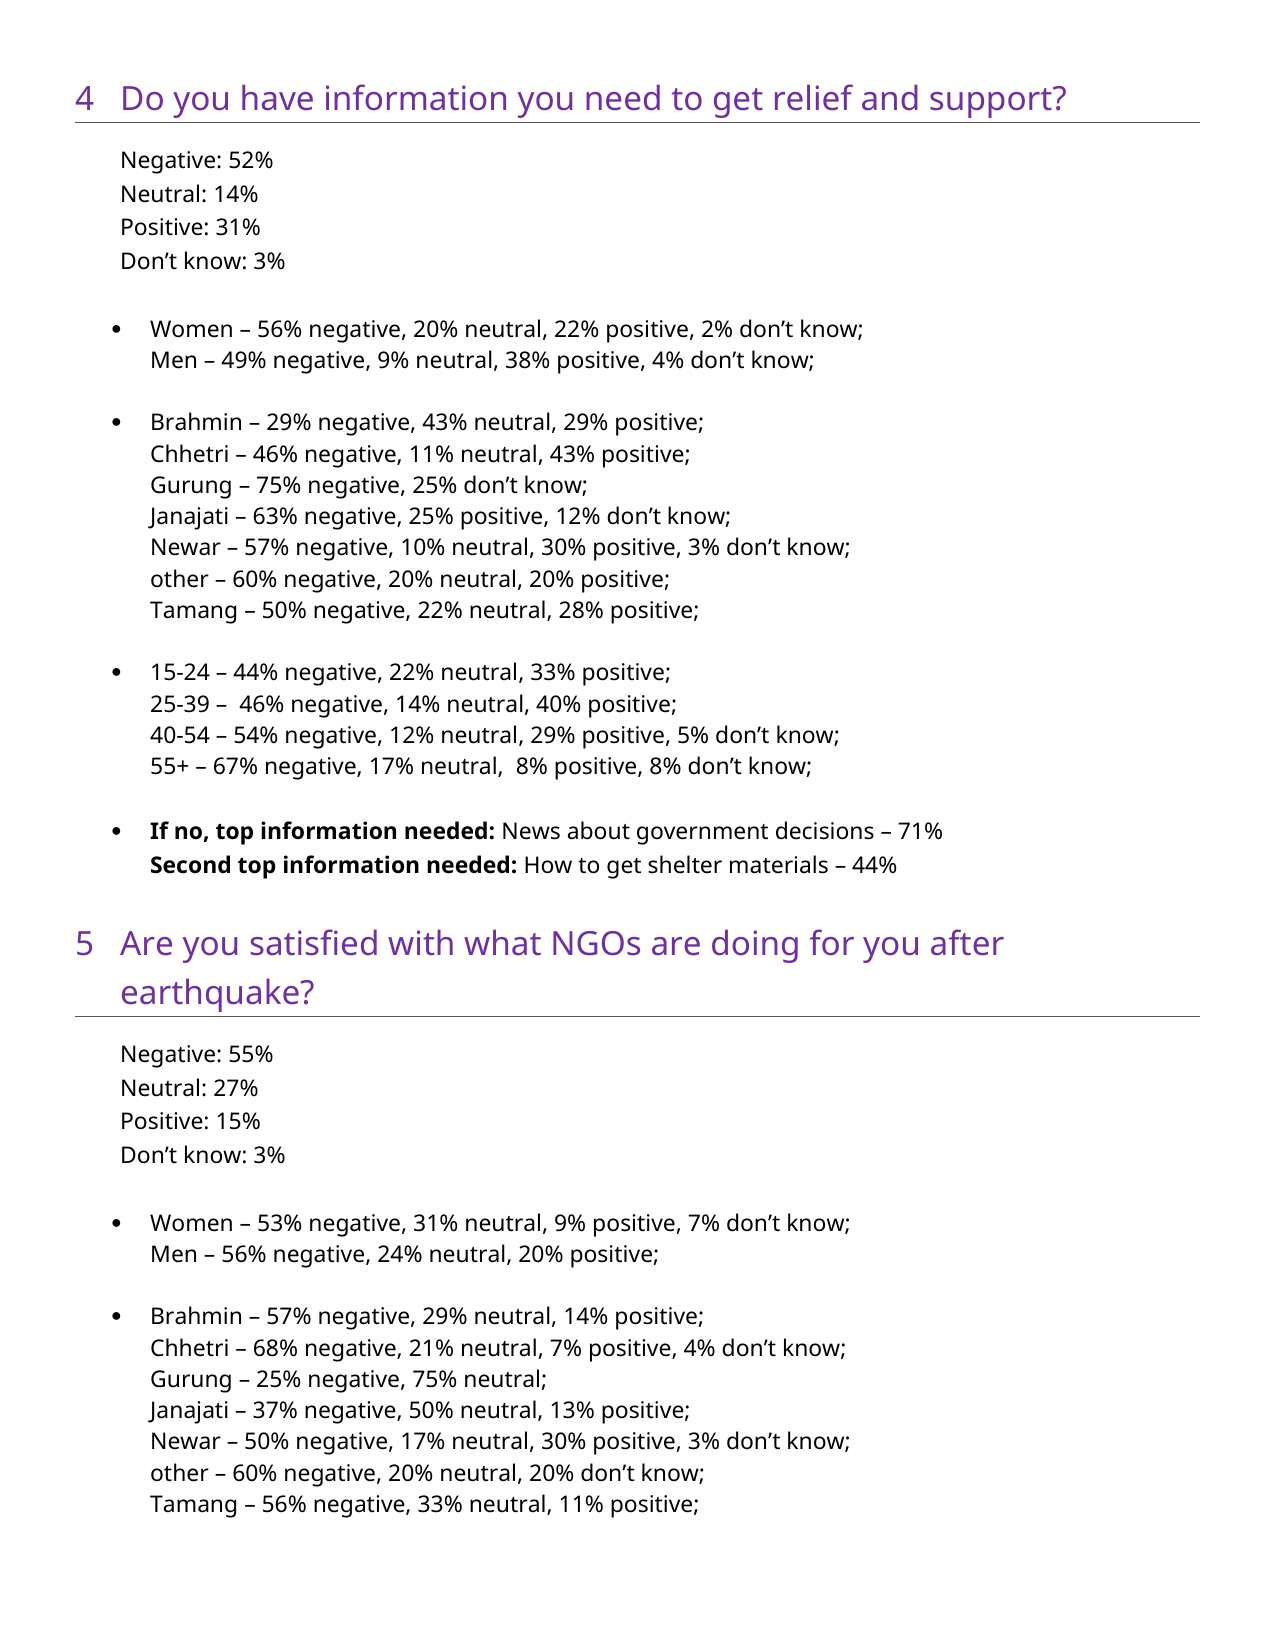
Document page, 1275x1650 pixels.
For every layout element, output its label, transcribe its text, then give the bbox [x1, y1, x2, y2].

list Women – 53% negative, 31% neutral, 9% positive, 7% don’t know; Men – 56% negative, 24% neutral, 20% positive; [112, 1206, 1200, 1269]
list Tamang – 50% negative, 22% neutral, 28% positive; [150, 594, 1200, 625]
list Gurung – 75% negative, 25% don’t know; [150, 469, 1200, 500]
text Positive: 15% [120, 1105, 1200, 1136]
text Neutral: 14% [120, 177, 1200, 209]
list Janajati – 63% negative, 25% positive, 12% don’t know; [150, 500, 1200, 531]
text Don’t know: 3% [120, 245, 1200, 276]
list Brahmin – 29% negative, 43% neutral, 29% positive; Chhetri – 46% negative, 11% neutral, 43% positive; [112, 406, 1200, 469]
list Second top information needed: How to get shelter materials – 44% [150, 849, 1200, 880]
list Newar – 50% negative, 17% neutral, 30% positive, 3% don’t know; [150, 1425, 1200, 1456]
list If no, top information needed: News about government decisions – 71% [112, 815, 1200, 846]
list Brahmin – 57% negative, 29% neutral, 14% positive; Chhetri – 68% negative, 21% neutral, 7% positive, 4% don’t know; [112, 1300, 1200, 1363]
subtitle Are you satisfied with what NGOs are doing for you after earthquake? [75, 920, 1200, 1016]
text Neutral: 27% [120, 1071, 1200, 1103]
text Negative: 52% [120, 144, 1200, 175]
list Newar – 57% negative, 10% neutral, 30% positive, 3% don’t know; [150, 531, 1200, 562]
text Positive: 31% [120, 211, 1200, 242]
subtitle Do you have information you need to get relief and support? [75, 75, 1200, 122]
list Janajati – 37% negative, 50% neutral, 13% positive; [150, 1394, 1200, 1425]
text Don’t know: 3% [120, 1139, 1200, 1170]
list Gurung – 25% negative, 75% neutral; [150, 1363, 1200, 1394]
list Tamang – 56% negative, 33% neutral, 11% positive; [150, 1488, 1200, 1519]
list other – 60% negative, 20% neutral, 20% positive; [150, 562, 1200, 594]
list Women – 56% negative, 20% neutral, 22% positive, 2% don’t know; Men – 49% negative, 9% neutral, 38% positive, 4% don’t know; [112, 312, 1200, 375]
list other – 60% negative, 20% neutral, 20% don’t know; [150, 1456, 1200, 1488]
text Negative: 55% [120, 1038, 1200, 1069]
list 15-24 – 44% negative, 22% neutral, 33% positive; 25-39 – 46% negative, 14% neutral, 40% positive; 40-54 – 54% negative, 12% neutral, 29% positive, 5% don’t know; 55+ – 67% negative, 17% neutral, 8% positive, 8% don’t know; [112, 656, 1200, 781]
